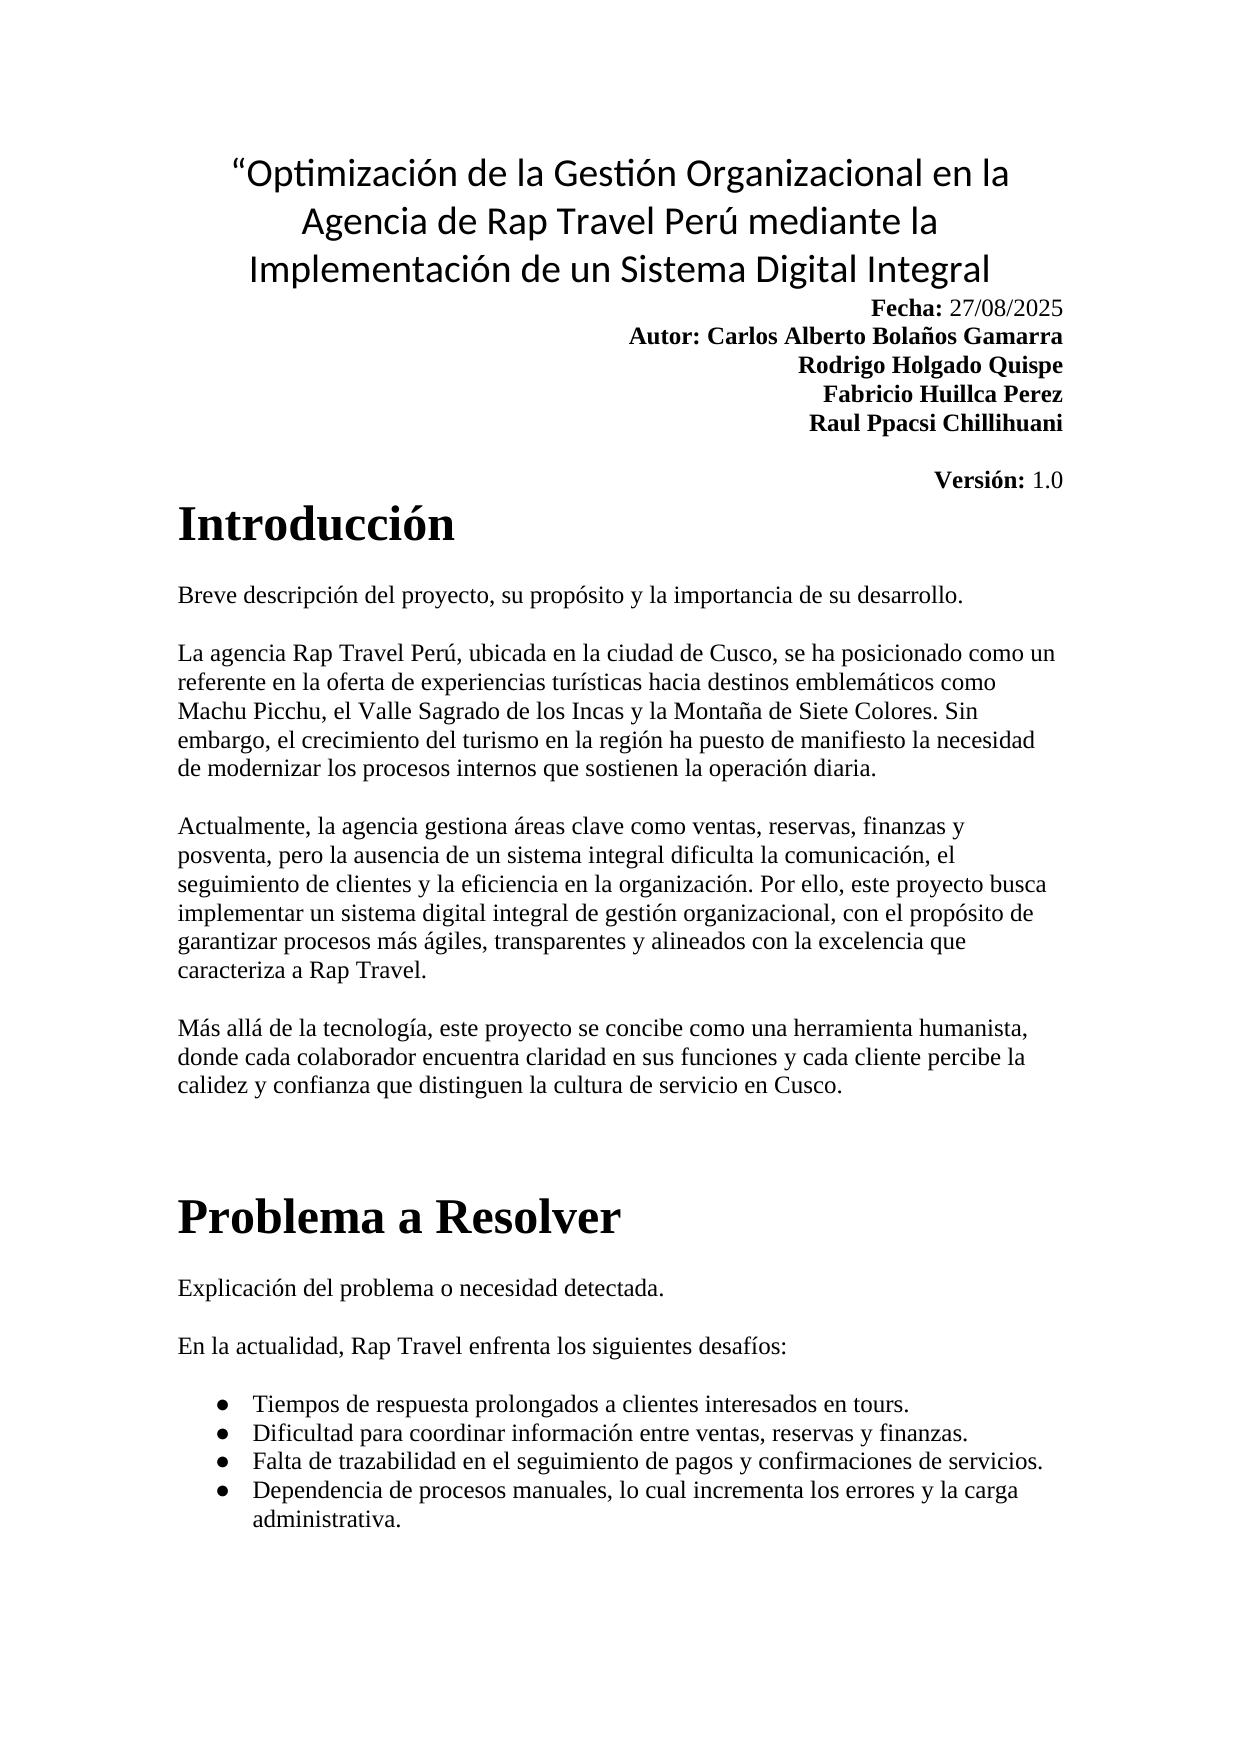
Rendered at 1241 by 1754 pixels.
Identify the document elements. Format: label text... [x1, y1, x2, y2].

subtitle Introducción [177, 494, 1063, 551]
text La agencia Rap Travel Perú, ubicada en la ciudad de Cusco, se ha posicionado como un referente en la oferta de experiencias turísticas hacia destinos emblemáticos como Machu Picchu, el Valle Sagrado de los Incas y la Montaña de Siete Colores. Sin embargo, el crecimiento del turismo en la región ha puesto de manifiesto la necesidad de modernizar los procesos internos que sostienen la operación diaria. [177, 638, 1063, 782]
text Versión: 1.0 [177, 465, 1063, 494]
list Falta de trazabilidad en el seguimiento de pagos y confirmaciones de servicios. [215, 1446, 1063, 1475]
text Raul Ppacsi Chillihuani [177, 408, 1063, 436]
text Fecha: 27/08/2025 [177, 293, 1063, 321]
text Más allá de la tecnología, este proyecto se concibe como una herramienta humanista, donde cada colaborador encuentra claridad en sus funciones y cada cliente percibe la calidez y confianza que distinguen la cultura de servicio en Cusco. [177, 1013, 1063, 1099]
text Breve descripción del proyecto, su propósito y la importancia de su desarrollo. [177, 581, 1063, 609]
text Autor: Carlos Alberto Bolaños Gamarra [177, 321, 1063, 350]
list Dificultad para coordinar información entre ventas, reservas y finanzas. [215, 1418, 1063, 1446]
text Explicación del problema o necesidad detectada. [177, 1273, 1063, 1302]
subtitle Problema a Resolver [177, 1186, 1063, 1244]
text Actualmente, la agencia gestiona áreas clave como ventas, reservas, finanzas y posventa, pero la ausencia de un sistema integral dificulta la comunicación, el seguimiento de clientes y la eficiencia en la organización. Por ello, este proyecto busca implementar un sistema digital integral de gestión organizacional, con el propósito de garantizar procesos más ágiles, transparentes y alineados con la excelencia que caracteriza a Rap Travel. [177, 811, 1063, 984]
title “Optimización de la Gestión Organizacional en la Agencia de Rap Travel Perú mediante la Implementación de un Sistema Digital Integral [177, 148, 1063, 293]
text Fabricio Huillca Perez [177, 379, 1063, 408]
text En la actualidad, Rap Travel enfrenta los siguientes desafíos: [177, 1331, 1063, 1360]
list Tiempos de respuesta prolongados a clientes interesados en tours. [215, 1389, 1063, 1418]
list Dependencia de procesos manuales, lo cual incrementa los errores y la carga administrativa. [215, 1475, 1063, 1533]
text Rodrigo Holgado Quispe [177, 350, 1063, 379]
